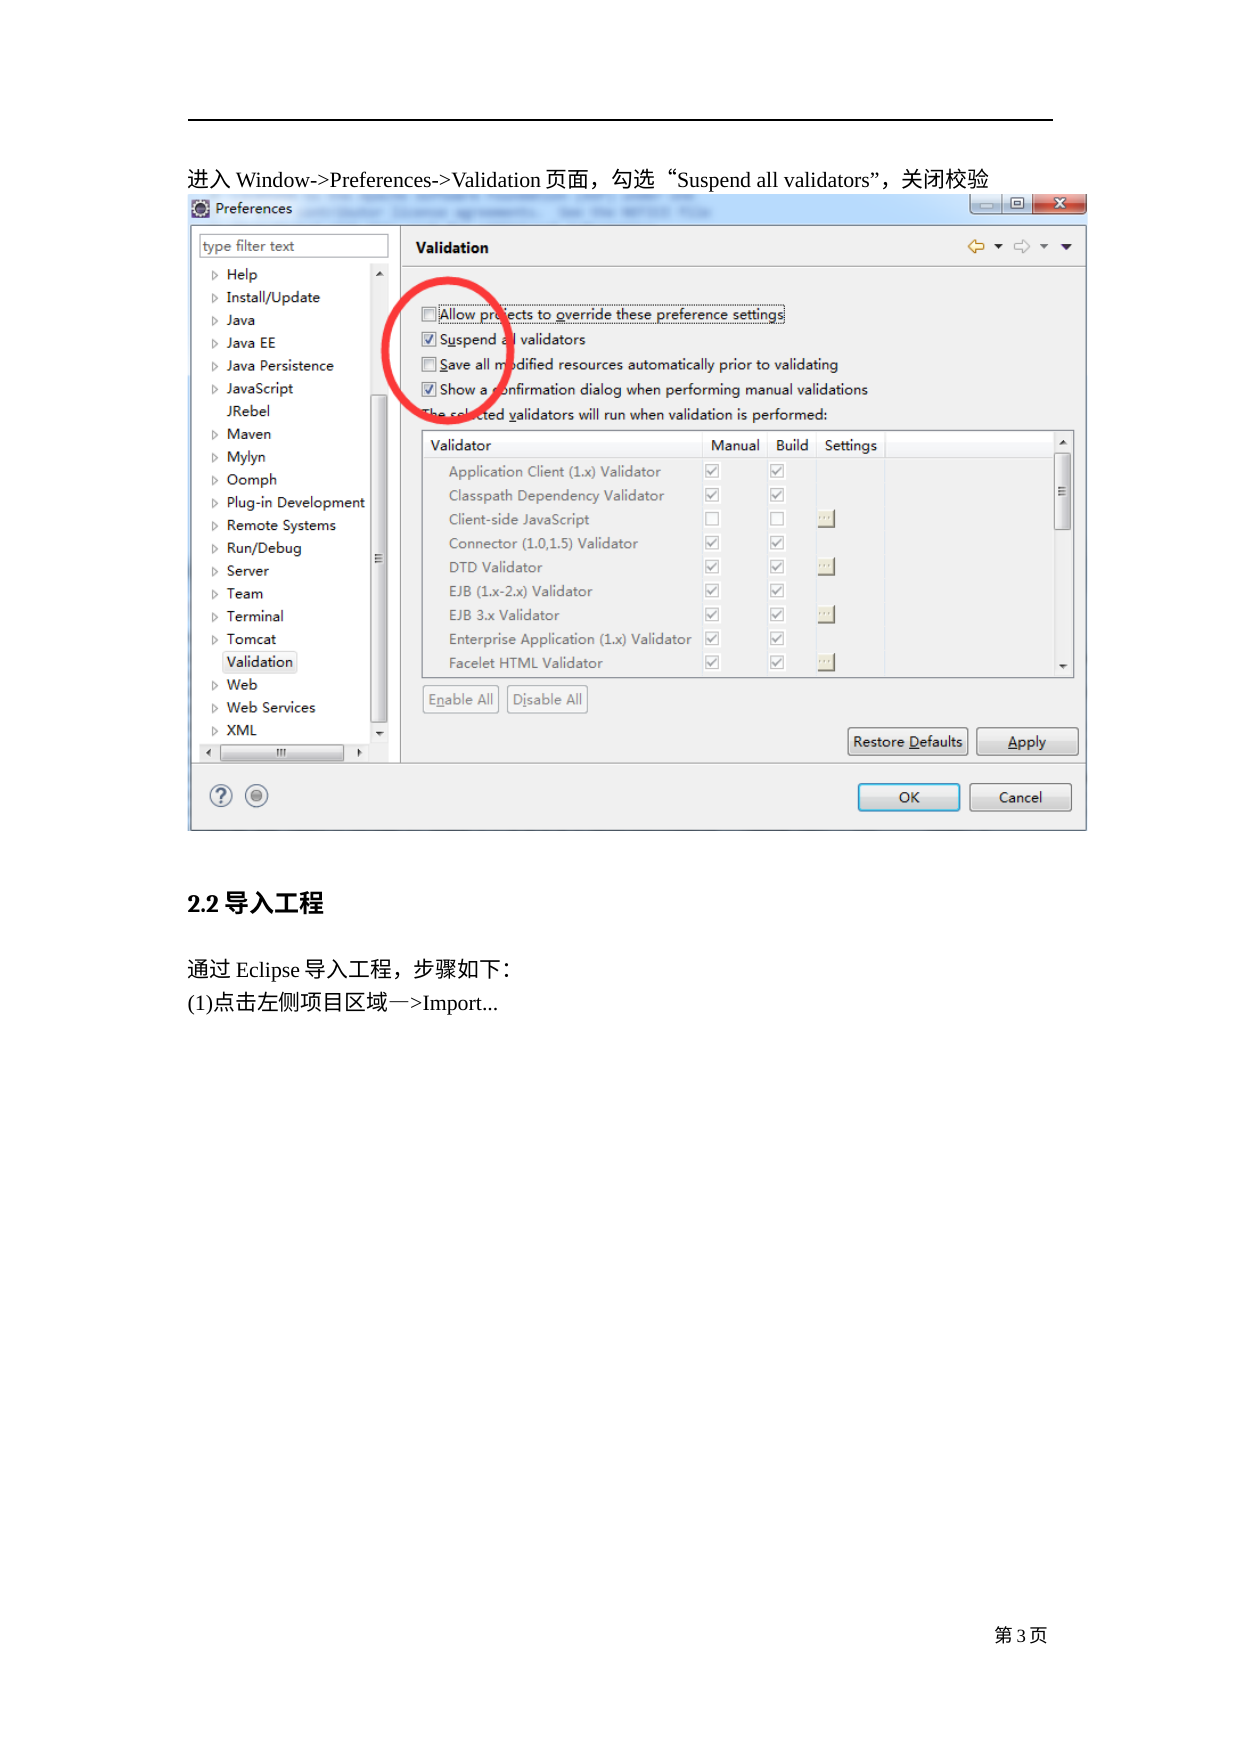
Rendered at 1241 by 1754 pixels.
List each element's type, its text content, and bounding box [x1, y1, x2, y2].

text 进入Window->Preferences->Validation页面，勾选“Suspend all validators”，关闭校验 [187, 162, 1053, 194]
text 通过Eclipse导入工程，步骤如下： [187, 952, 1053, 984]
text (1)点击左侧项目区域—>Import... [187, 984, 1053, 1017]
picture [187, 194, 1088, 831]
subtitle 2.2 导入工程 [187, 869, 1053, 934]
